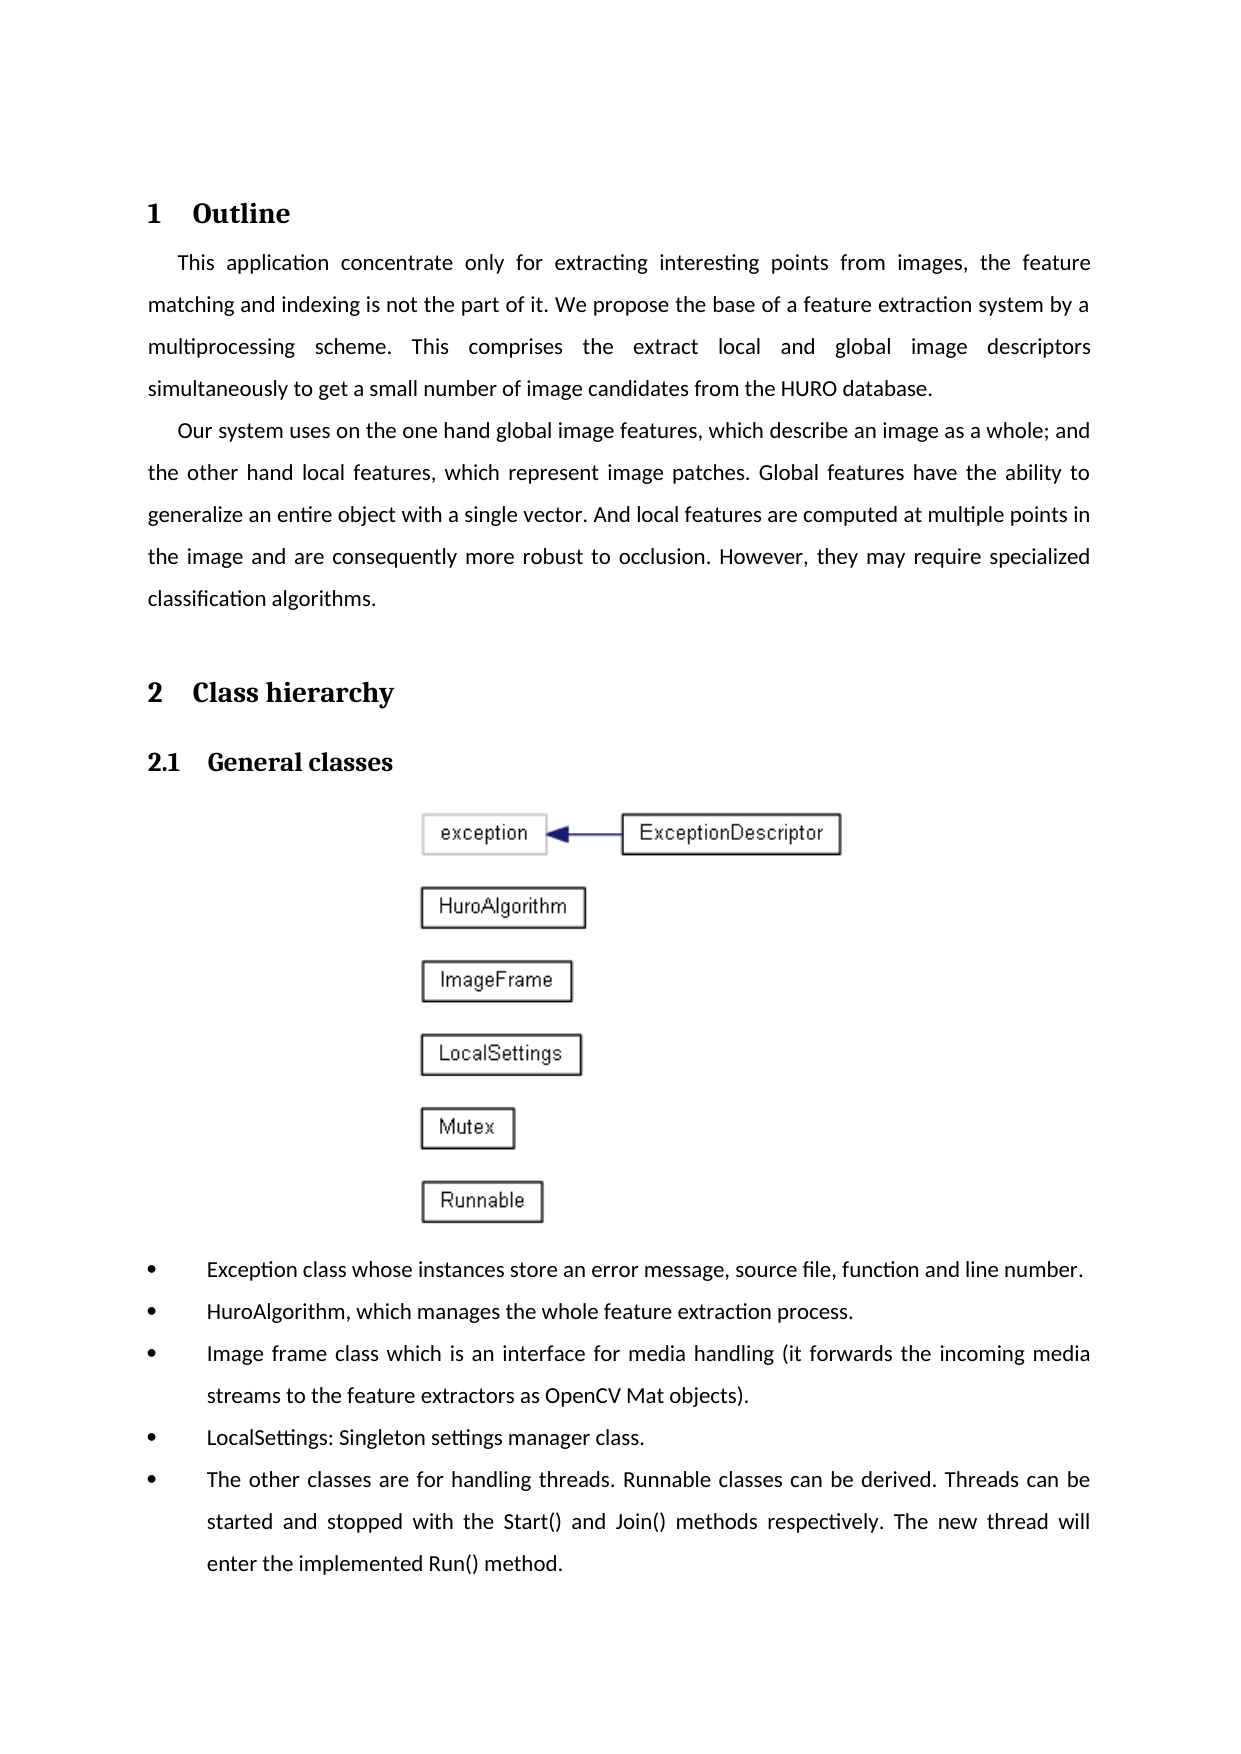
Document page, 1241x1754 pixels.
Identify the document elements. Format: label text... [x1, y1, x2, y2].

subtitle General classes [148, 747, 1093, 778]
list Image frame class which is an interface for media handling (it forwards the incoming media streams to the feature extractors as OpenCV Mat objects). [148, 1339, 1093, 1409]
list Exception class whose instances store an error message, source file, function and line number. [148, 1256, 1093, 1283]
picture [403, 793, 867, 1242]
list The other classes are for handling threads. Runnable classes can be derived. Threads can be started and stopped with the Start() and Join() methods respectively. The new thread will enter the implemented Run() method. [148, 1465, 1093, 1577]
subtitle Class hierarchy [148, 676, 1093, 709]
list HuroAlgorithm, which manages the whole feature extraction process. [148, 1297, 1093, 1326]
text Our system uses on the one hand global image features, which describe an image as a whole; and the other hand local features, which represent image patches. Global features have the ability to generalize an entire object with a single vector. And local features are computed at multiple points in the image and are consequently more robust to occlusion. However, they may require specialized classification algorithms. [148, 416, 1093, 612]
list LocalSettings: Singleton settings manager class. [148, 1423, 1093, 1451]
text This application concentrate only for extracting interesting points from images, the feature matching and indexing is not the part of it. We propose the base of a feature extraction system by a multiprocessing scheme. This comprises the extract local and global image descriptors simultaneously to get a small number of image candidates from the HURO database. [148, 248, 1093, 402]
subtitle Outline [148, 198, 1093, 231]
